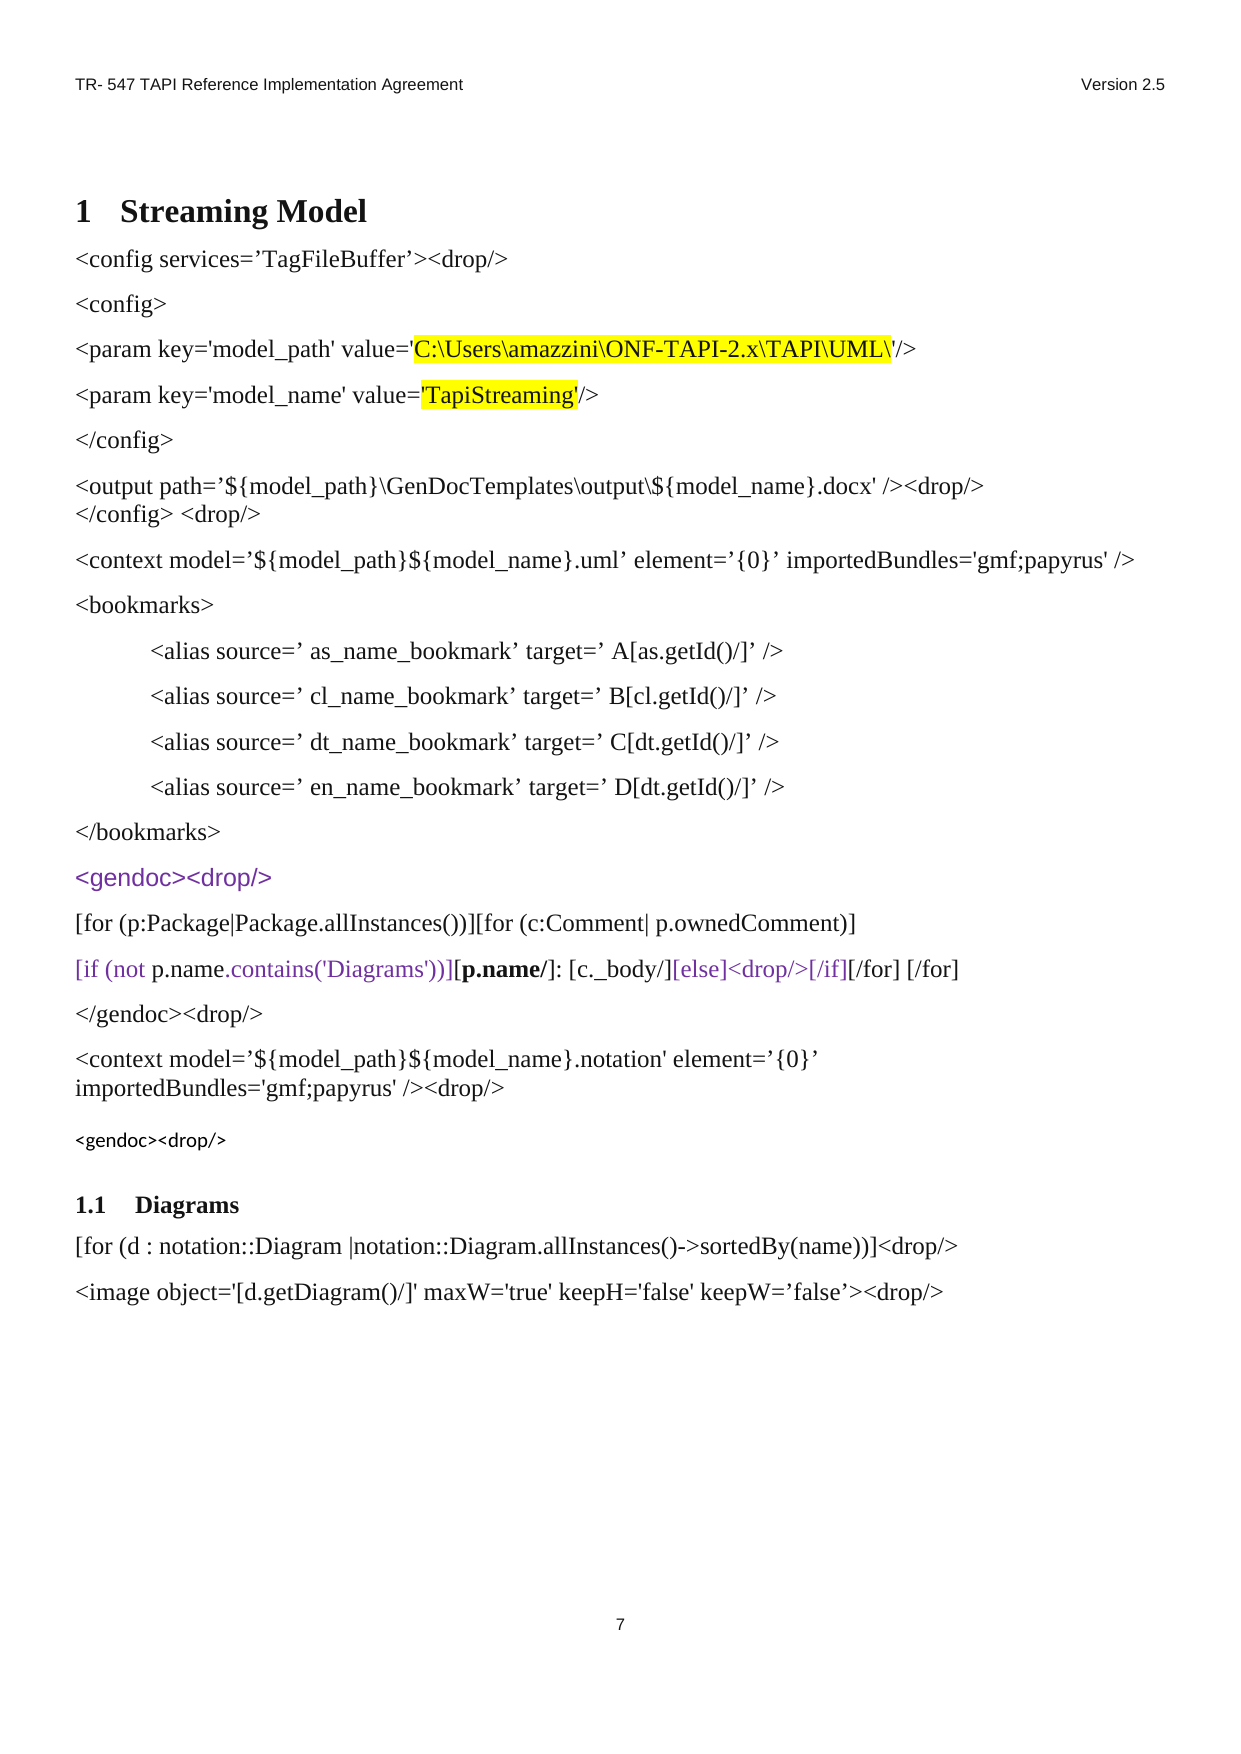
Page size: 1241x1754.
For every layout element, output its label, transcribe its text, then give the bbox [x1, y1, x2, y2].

text <alias source=’ cl_name_bookmark’ target=’ B[cl.getId()/]’ /> [75, 681, 1165, 710]
text <param key='model_name' value='TapiStreaming'/> [578, 380, 1165, 409]
text [if (not p.name.contains('Diagrams'))][p.name/]: [c._body/][else]<drop/>[/if][/for] [/for] [75, 954, 1165, 982]
text <gendoc><drop/> [75, 1127, 1165, 1152]
text <config services=’TagFileBuffer’><drop/> [75, 244, 1165, 272]
text <alias source=’ as_name_bookmark’ target=’ A[as.getId()/]’ /> [75, 636, 1165, 664]
subtitle Streaming Model [75, 185, 1165, 231]
text <image object='[d.getDiagram()/]' maxW='true' keepH='false' keepW=’false’><drop/> [75, 1277, 1165, 1305]
text <context model=’${model_path}${model_name}.notation' element=’{0}’ importedBundles='gmf;papyrus' /><drop/> [75, 1044, 1165, 1102]
subtitle Diagrams [75, 1190, 1165, 1219]
text [for (p:Package|Package.allInstances())][for (c:Comment| p.ownedComment)] [75, 908, 1165, 937]
text <alias source=’ en_name_bookmark’ target=’ D[dt.getId()/]’ /> [75, 772, 1165, 801]
text </config> [75, 425, 1165, 454]
text <gendoc><drop/> [75, 863, 1165, 892]
text <output path=’${model_path}\GenDocTemplates\output\${model_name}.docx' /><drop/> </config> <drop/> [75, 471, 1165, 528]
text <alias source=’ dt_name_bookmark’ target=’ C[dt.getId()/]’ /> [75, 727, 1165, 755]
text [for (d : notation::Diagram |notation::Diagram.allInstances()->sortedBy(name))]<drop/> [75, 1231, 1165, 1260]
text <bookmarks> [75, 590, 1165, 619]
text </gendoc><drop/> [75, 999, 1165, 1028]
text <context model=’${model_path}${model_name}.uml’ element=’{0}’ importedBundles='gmf;papyrus' /> [75, 545, 1165, 574]
text <config> [75, 289, 1165, 318]
text <param key='model_path' value='C:\Users\amazzini\ONF-TAPI-2.x\TAPI\UML\'/> [75, 334, 1165, 363]
text <param key='model_name' value='TapiStreaming'/> [75, 380, 421, 409]
text </bookmarks> [75, 817, 1165, 846]
